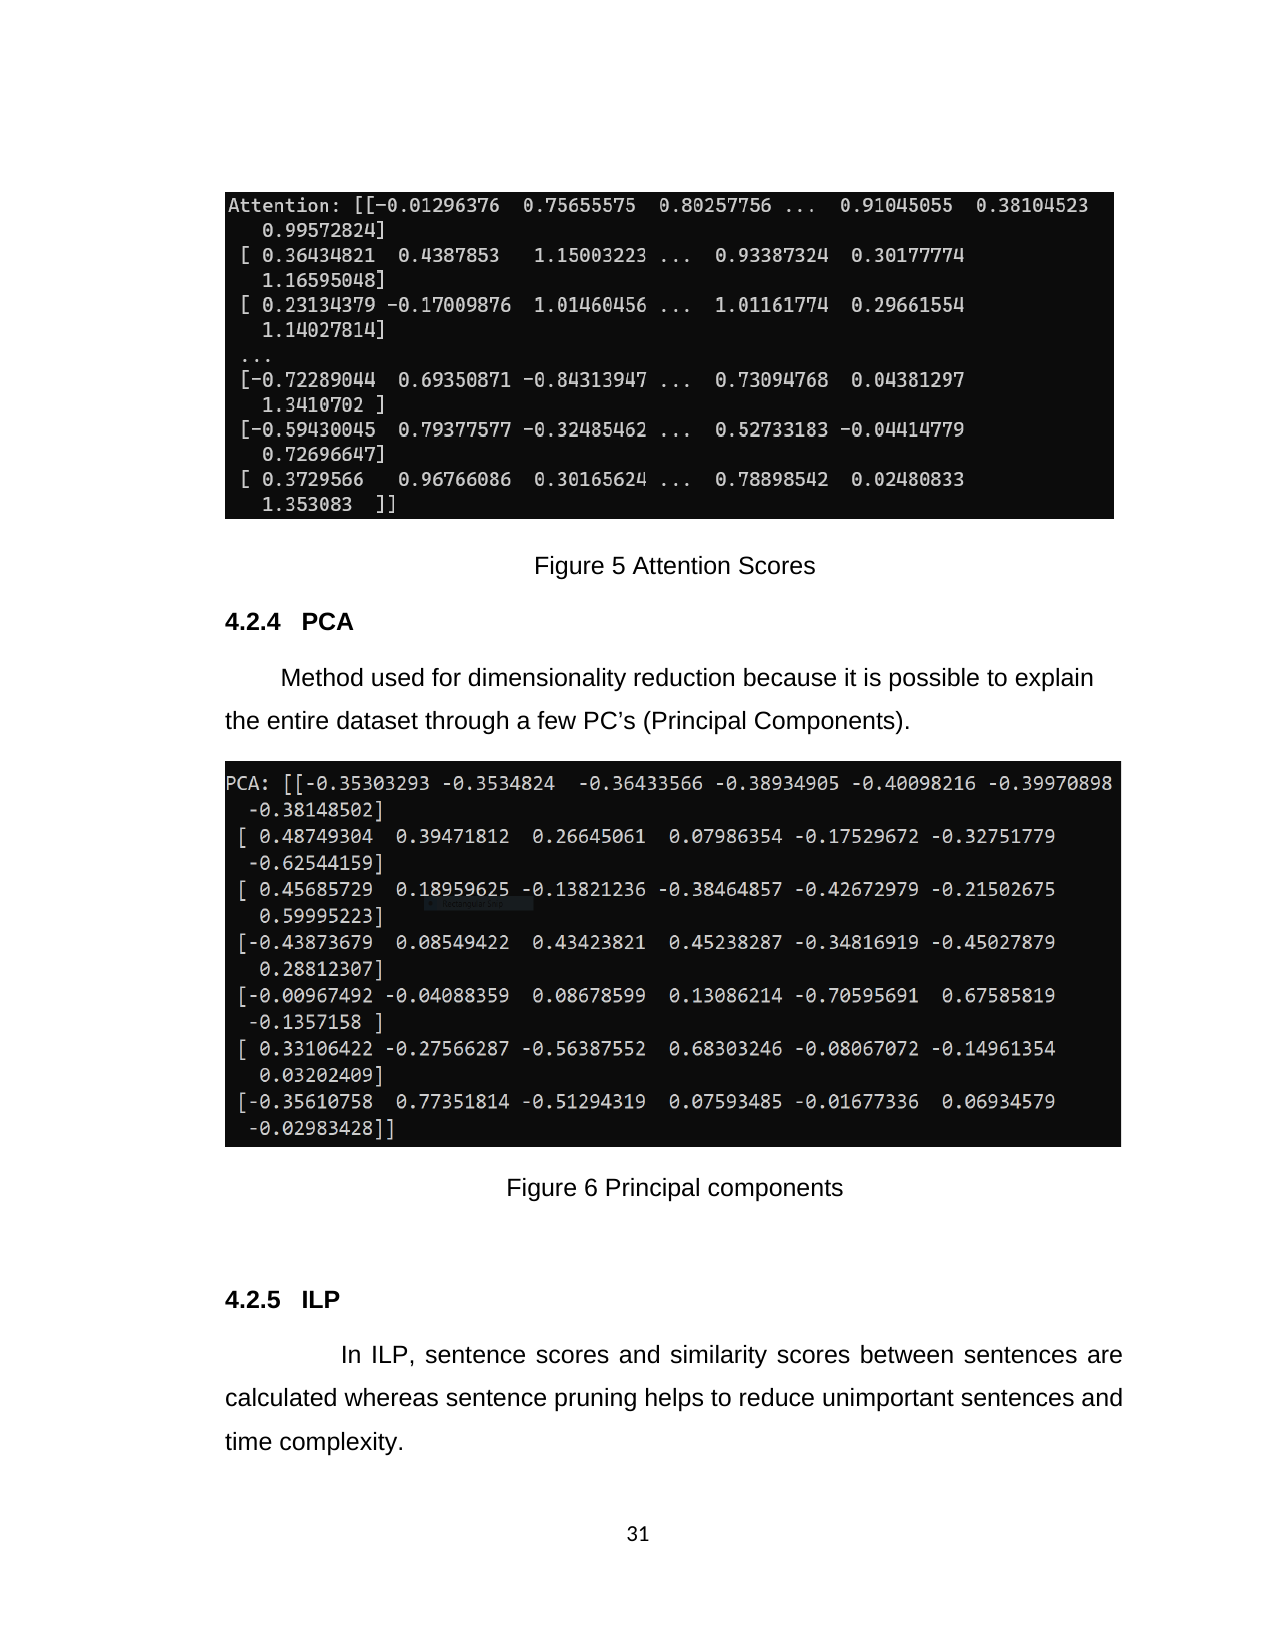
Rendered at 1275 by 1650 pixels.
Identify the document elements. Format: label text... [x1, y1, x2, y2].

picture [225, 761, 1122, 1147]
text Figure 5 Attention Scores [225, 551, 1125, 580]
picture [225, 192, 1114, 519]
text 4.2.4 PCA [225, 607, 1125, 636]
text Figure 6 Principal components [225, 1173, 1125, 1202]
text Method used for dimensionality reduction because it is possible to explain the entire dataset through a few PC’s (Principal Components). [225, 662, 1125, 734]
text In ILP, sentence scores and similarity scores between sentences are calculated whereas sentence pruning helps to reduce unimportant sentences and time complexity. [225, 1340, 1125, 1455]
text 4.2.5 ILP [225, 1284, 1125, 1313]
